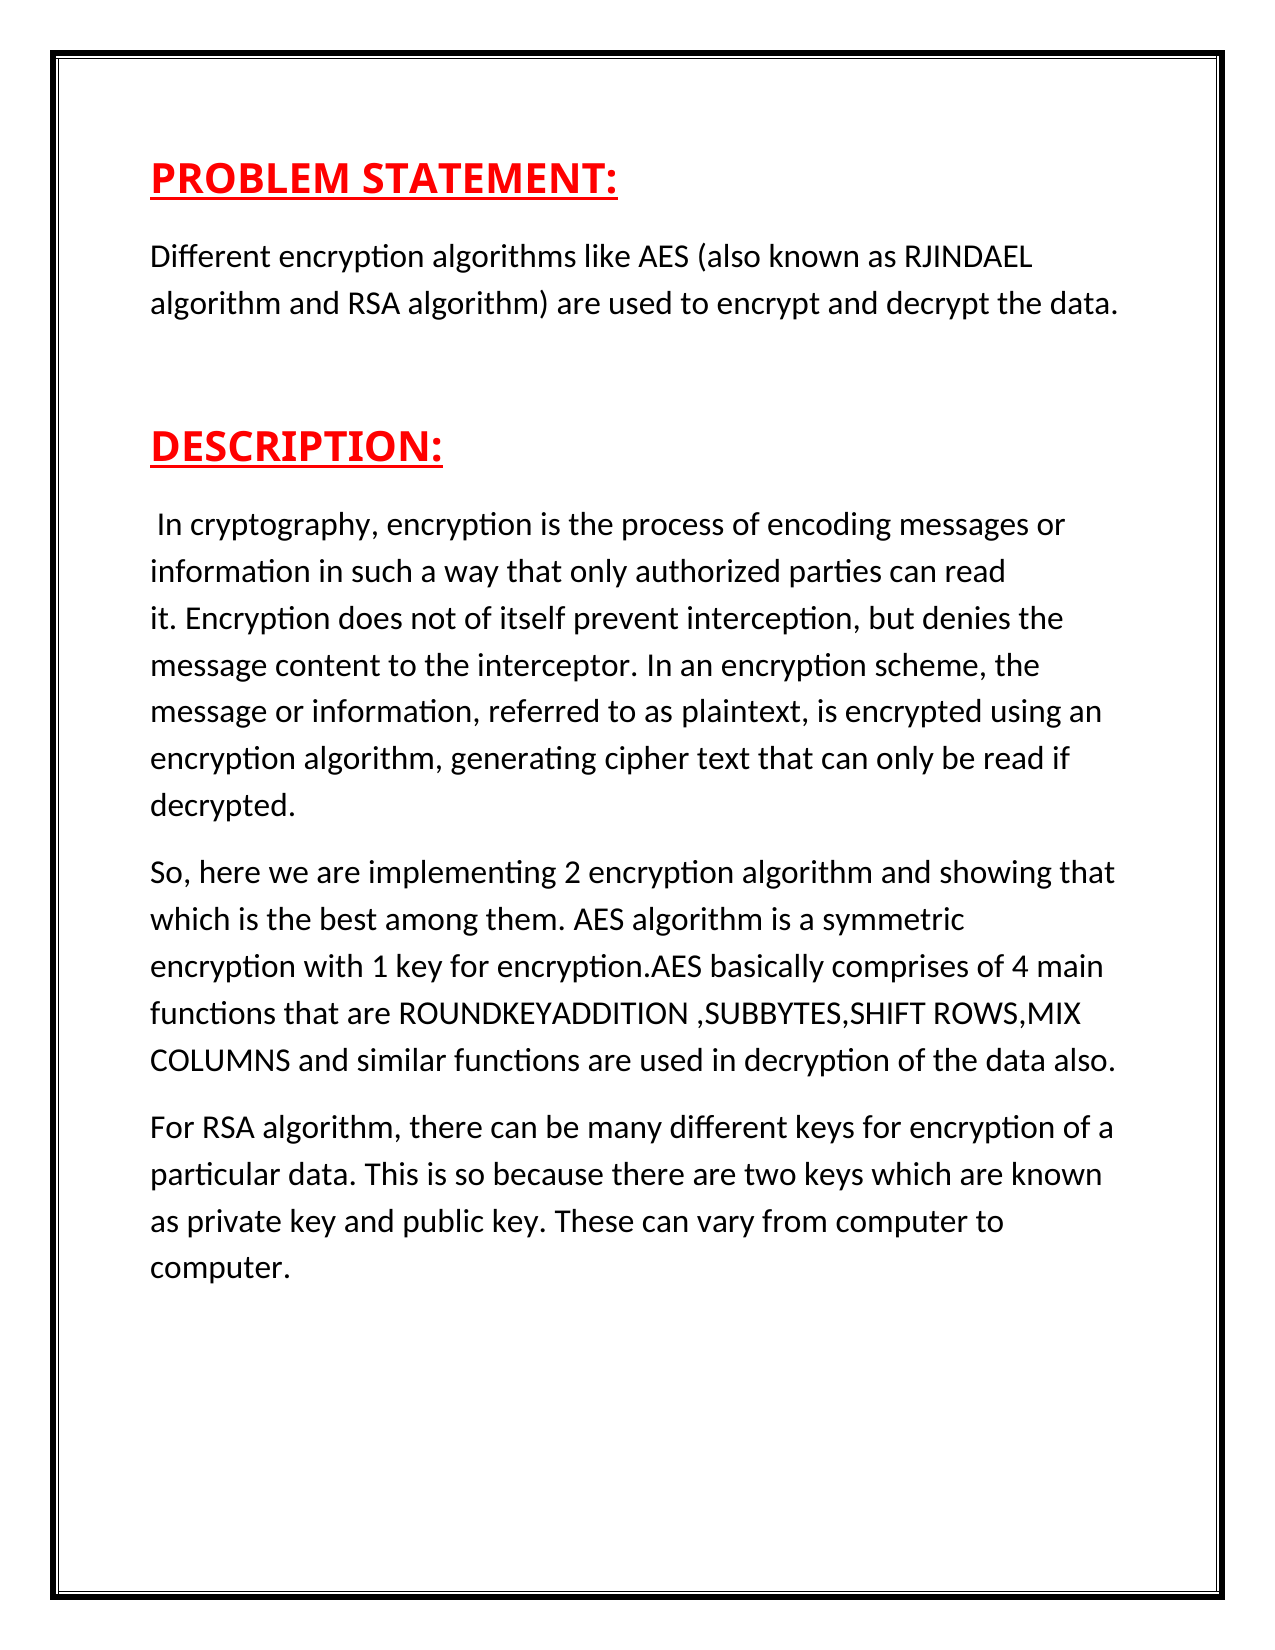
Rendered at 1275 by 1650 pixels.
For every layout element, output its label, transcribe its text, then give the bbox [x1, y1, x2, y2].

text So, here we are implementing 2 encryption algorithm and showing that which is the best among them. AES algorithm is a symmetric encryption with 1 key for encryption.AES basically comprises of 4 main functions that are ROUNDKEYADDITION ,SUBBYTES,SHIFT ROWS,MIX COLUMNS and similar functions are used in decryption of the data also. [150, 851, 1125, 1079]
text DESCRIPTION: [150, 417, 1125, 474]
text For RSA algorithm, there can be many different keys for encryption of a particular data. This is so because there are two keys which are known as private key and public key. These can vary from computer to computer. [150, 1106, 1125, 1287]
text Different encryption algorithms like AES (also known as RJINDAEL algorithm and RSA algorithm) are used to encrypt and decrypt the data. [150, 235, 1125, 323]
text PROBLEM STATEMENT: [150, 149, 1125, 206]
text In cryptography, encryption is the process of encoding messages or information in such a way that only authorized parties can read it. Encryption does not of itself prevent interception, but denies the message content to the interceptor. In an encryption scheme, the message or information, referred to as plaintext, is encrypted using an encryption algorithm, generating cipher text that can only be read if decrypted. [150, 503, 1125, 824]
